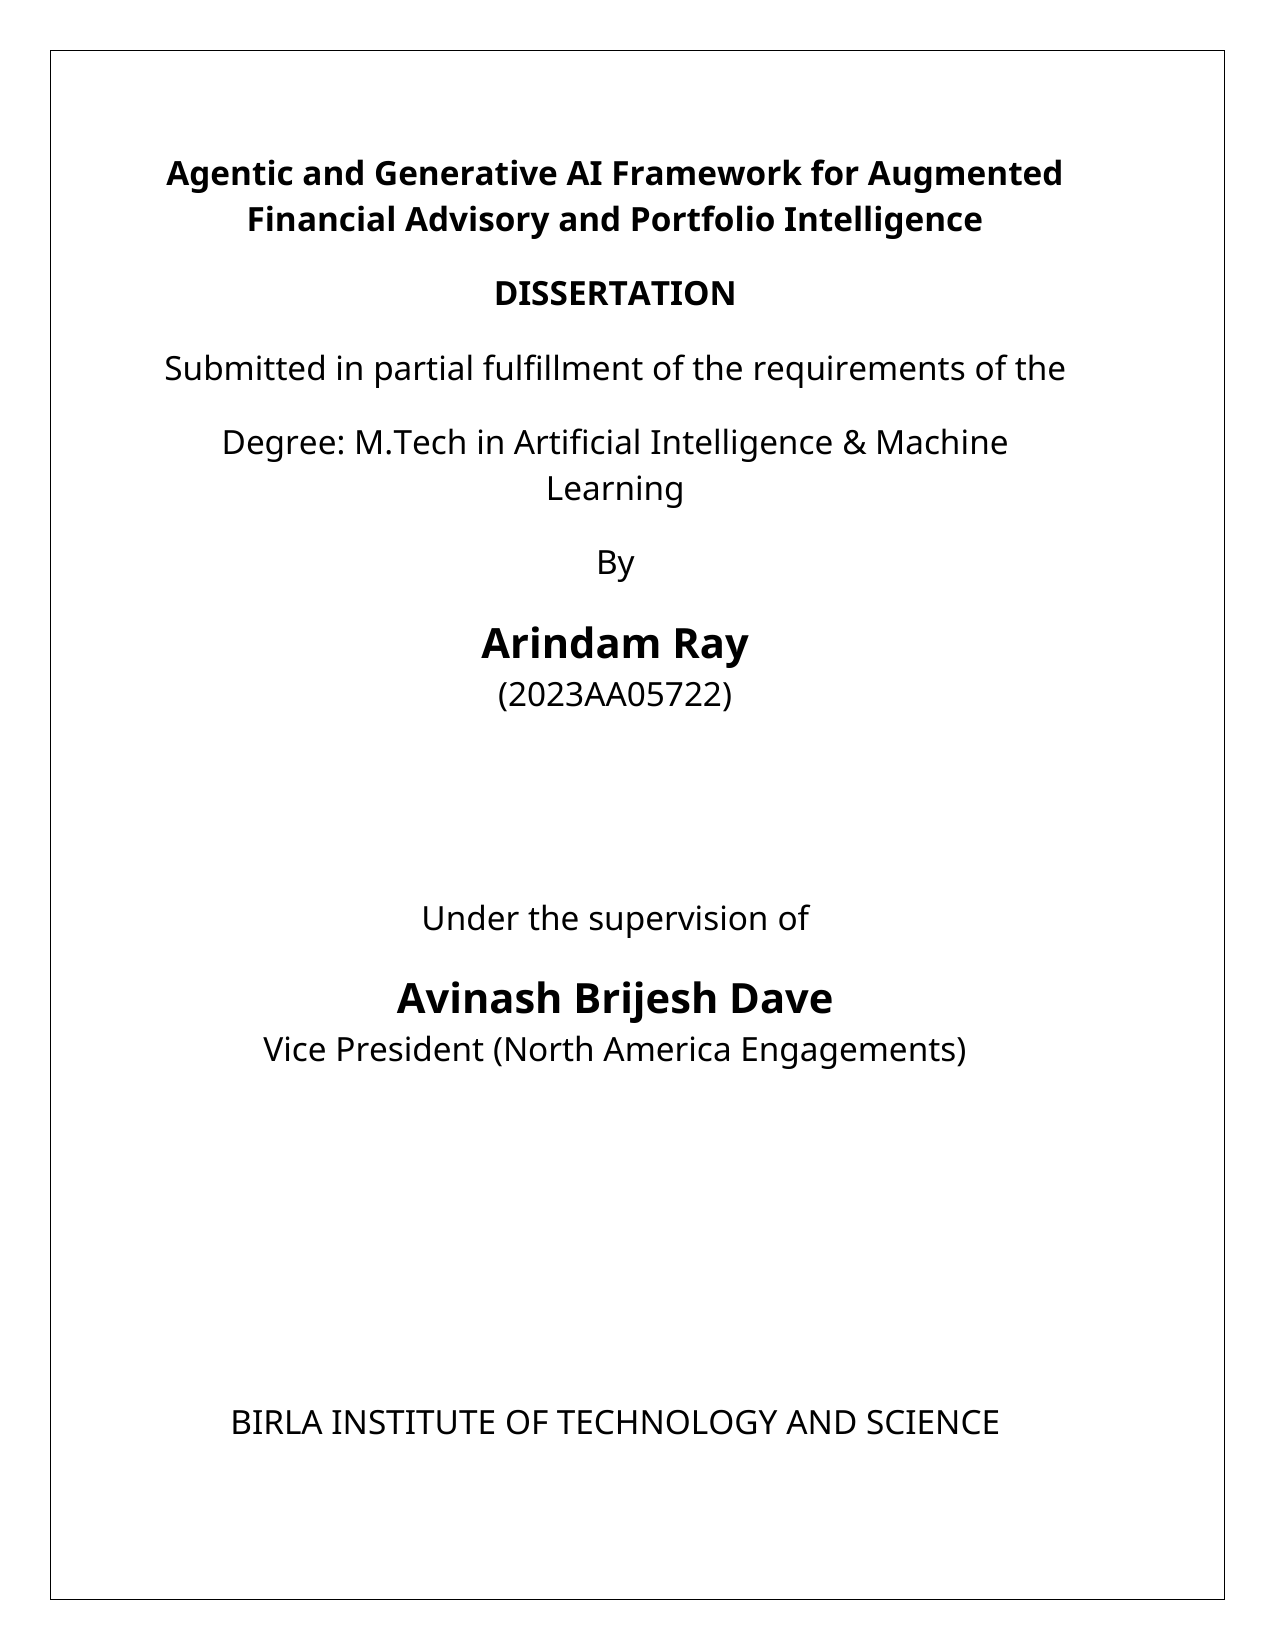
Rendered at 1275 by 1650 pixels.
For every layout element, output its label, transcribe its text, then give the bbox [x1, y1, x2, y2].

text Degree: M.Tech in Artificial Intelligence & Machine Learning [150, 419, 1080, 510]
text By [150, 539, 1080, 584]
text Arindam Ray [150, 614, 1080, 671]
text Avinash Brijesh Dave [150, 969, 1080, 1026]
text Agentic and Generative AI Framework for Augmented Financial Advisory and Portfolio Intelligence [150, 150, 1080, 241]
text Vice President (North America Engagements) [150, 1026, 1080, 1071]
text (2023AA05722) [150, 671, 1080, 716]
text BIRLA INSTITUTE OF TECHNOLOGY AND SCIENCE [150, 1398, 1080, 1444]
text Submitted in partial fulfillment of the requirements of the [150, 344, 1080, 390]
text DISSERTATION [150, 270, 1080, 315]
text Under the supervision of [150, 894, 1080, 940]
